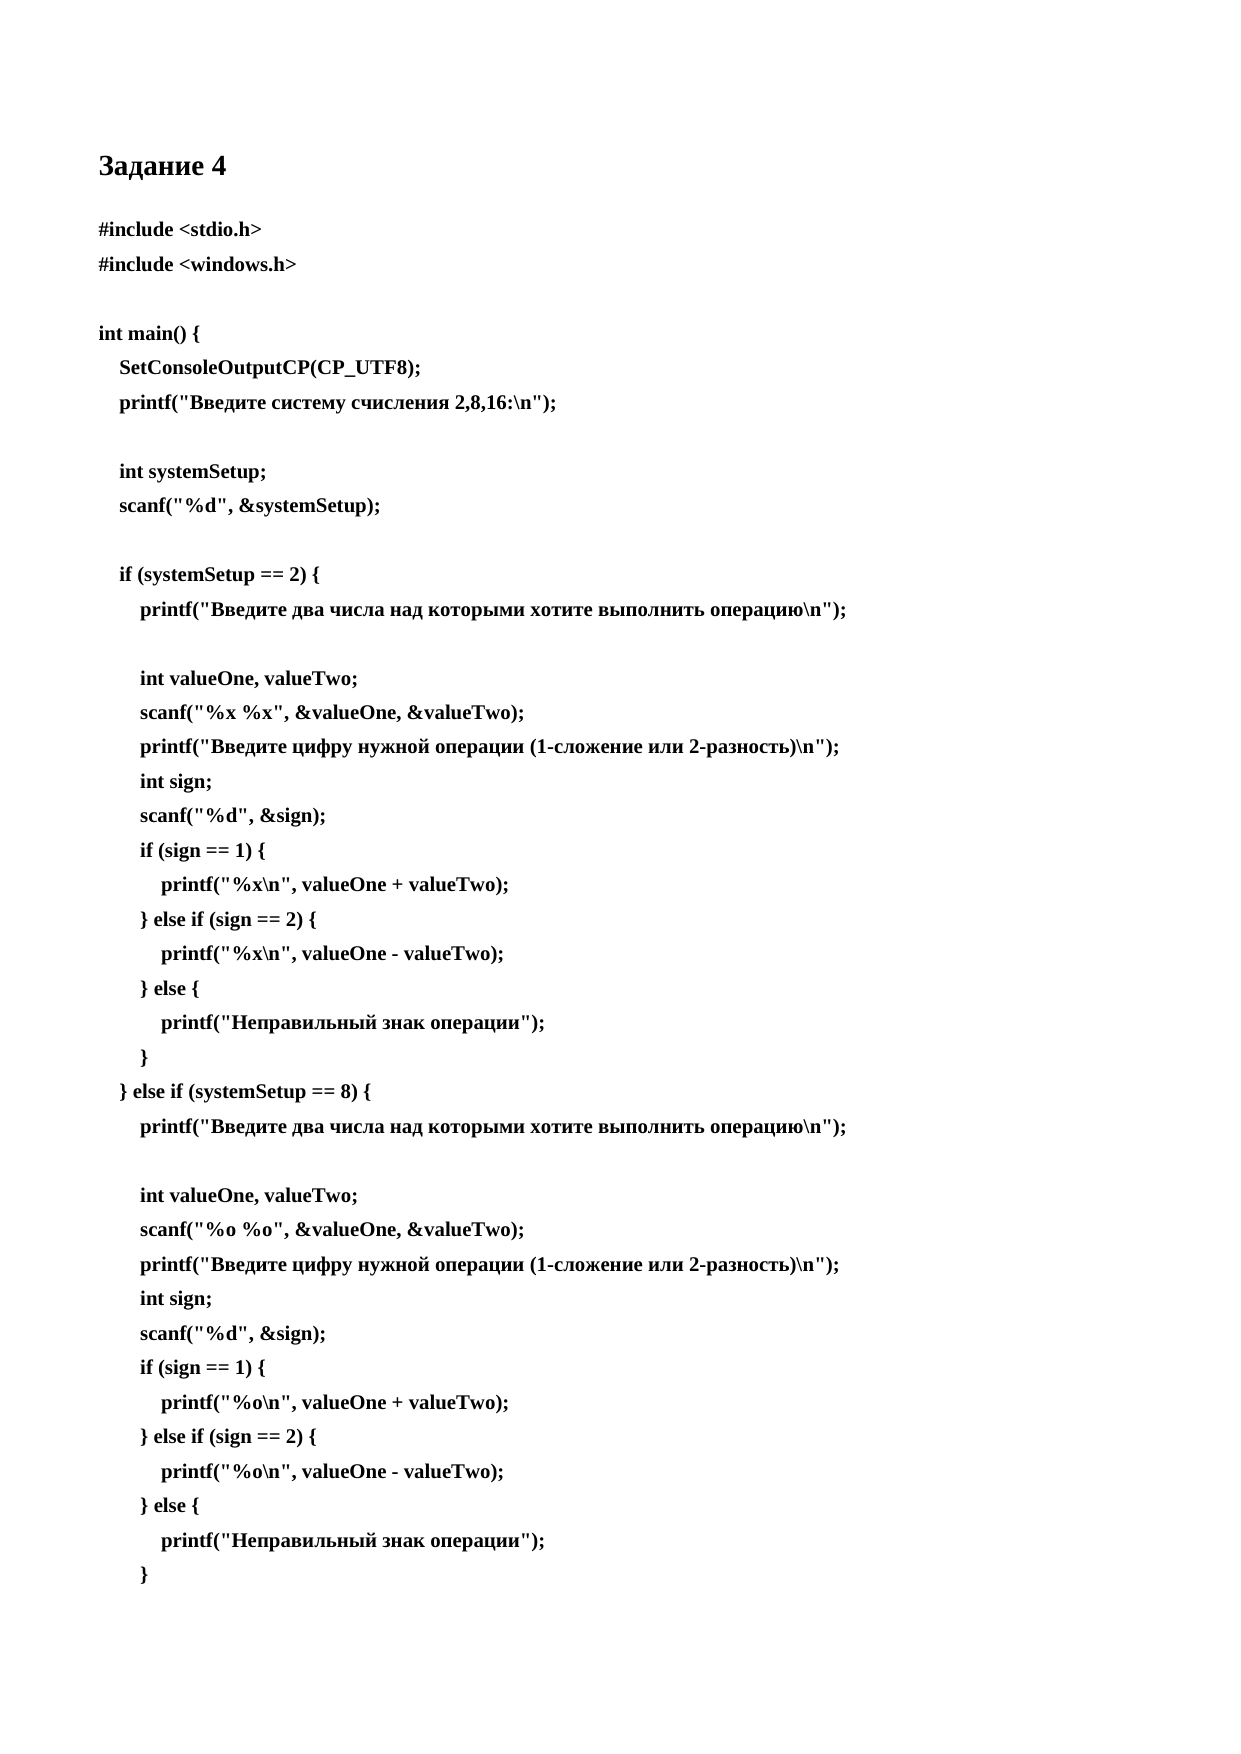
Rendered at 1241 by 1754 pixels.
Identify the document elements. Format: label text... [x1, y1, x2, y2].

text printf("%o\n", valueOne + valueTwo); [98, 1389, 1173, 1414]
text } [98, 1045, 1173, 1069]
text printf("Введите два числа над которыми хотите выполнить операцию\n"); [98, 597, 1173, 621]
text printf("%x\n", valueOne + valueTwo); [98, 872, 1173, 896]
text } [98, 1562, 1173, 1586]
text scanf("%d", &sign); [98, 1321, 1173, 1345]
text scanf("%d", &sign); [98, 803, 1173, 827]
text scanf("%o %o", &valueOne, &valueTwo); [98, 1217, 1173, 1241]
text int valueOne, valueTwo; [98, 666, 1173, 689]
text printf("Введите два числа над которыми хотите выполнить операцию\n"); [98, 1114, 1173, 1138]
text int main() { [98, 321, 1173, 345]
text printf("Введите цифру нужной операции (1-сложение или 2-разность)\n"); [98, 1252, 1173, 1276]
text int systemSetup; [98, 459, 1173, 483]
text #include <stdio.h> [98, 217, 1173, 241]
text printf("Введите систему счисления 2,8,16:\n"); [98, 390, 1173, 414]
subtitle Задание 4 [98, 148, 1173, 182]
text } else if (sign == 2) { [98, 1424, 1173, 1448]
text if (sign == 1) { [98, 1355, 1173, 1379]
text scanf("%d", &systemSetup); [98, 493, 1173, 517]
text #include <windows.h> [98, 252, 1173, 276]
text printf("Введите цифру нужной операции (1-сложение или 2-разность)\n"); [98, 734, 1173, 758]
text int valueOne, valueTwo; [98, 1183, 1173, 1207]
text printf("Неправильный знак операции"); [98, 1010, 1173, 1034]
text } else if (systemSetup == 8) { [98, 1079, 1173, 1103]
text SetConsoleOutputCP(CP_UTF8); [98, 355, 1173, 379]
text printf("%o\n", valueOne - valueTwo); [98, 1458, 1173, 1483]
text printf("Неправильный знак операции"); [98, 1527, 1173, 1552]
text int sign; [98, 1286, 1173, 1310]
text } else { [98, 1493, 1173, 1517]
text int sign; [98, 769, 1173, 793]
text scanf("%x %x", &valueOne, &valueTwo); [98, 700, 1173, 724]
text if (systemSetup == 2) { [98, 562, 1173, 586]
text } else { [98, 976, 1173, 1000]
text if (sign == 1) { [98, 838, 1173, 862]
text } else if (sign == 2) { [98, 907, 1173, 931]
text printf("%x\n", valueOne - valueTwo); [98, 941, 1173, 965]
